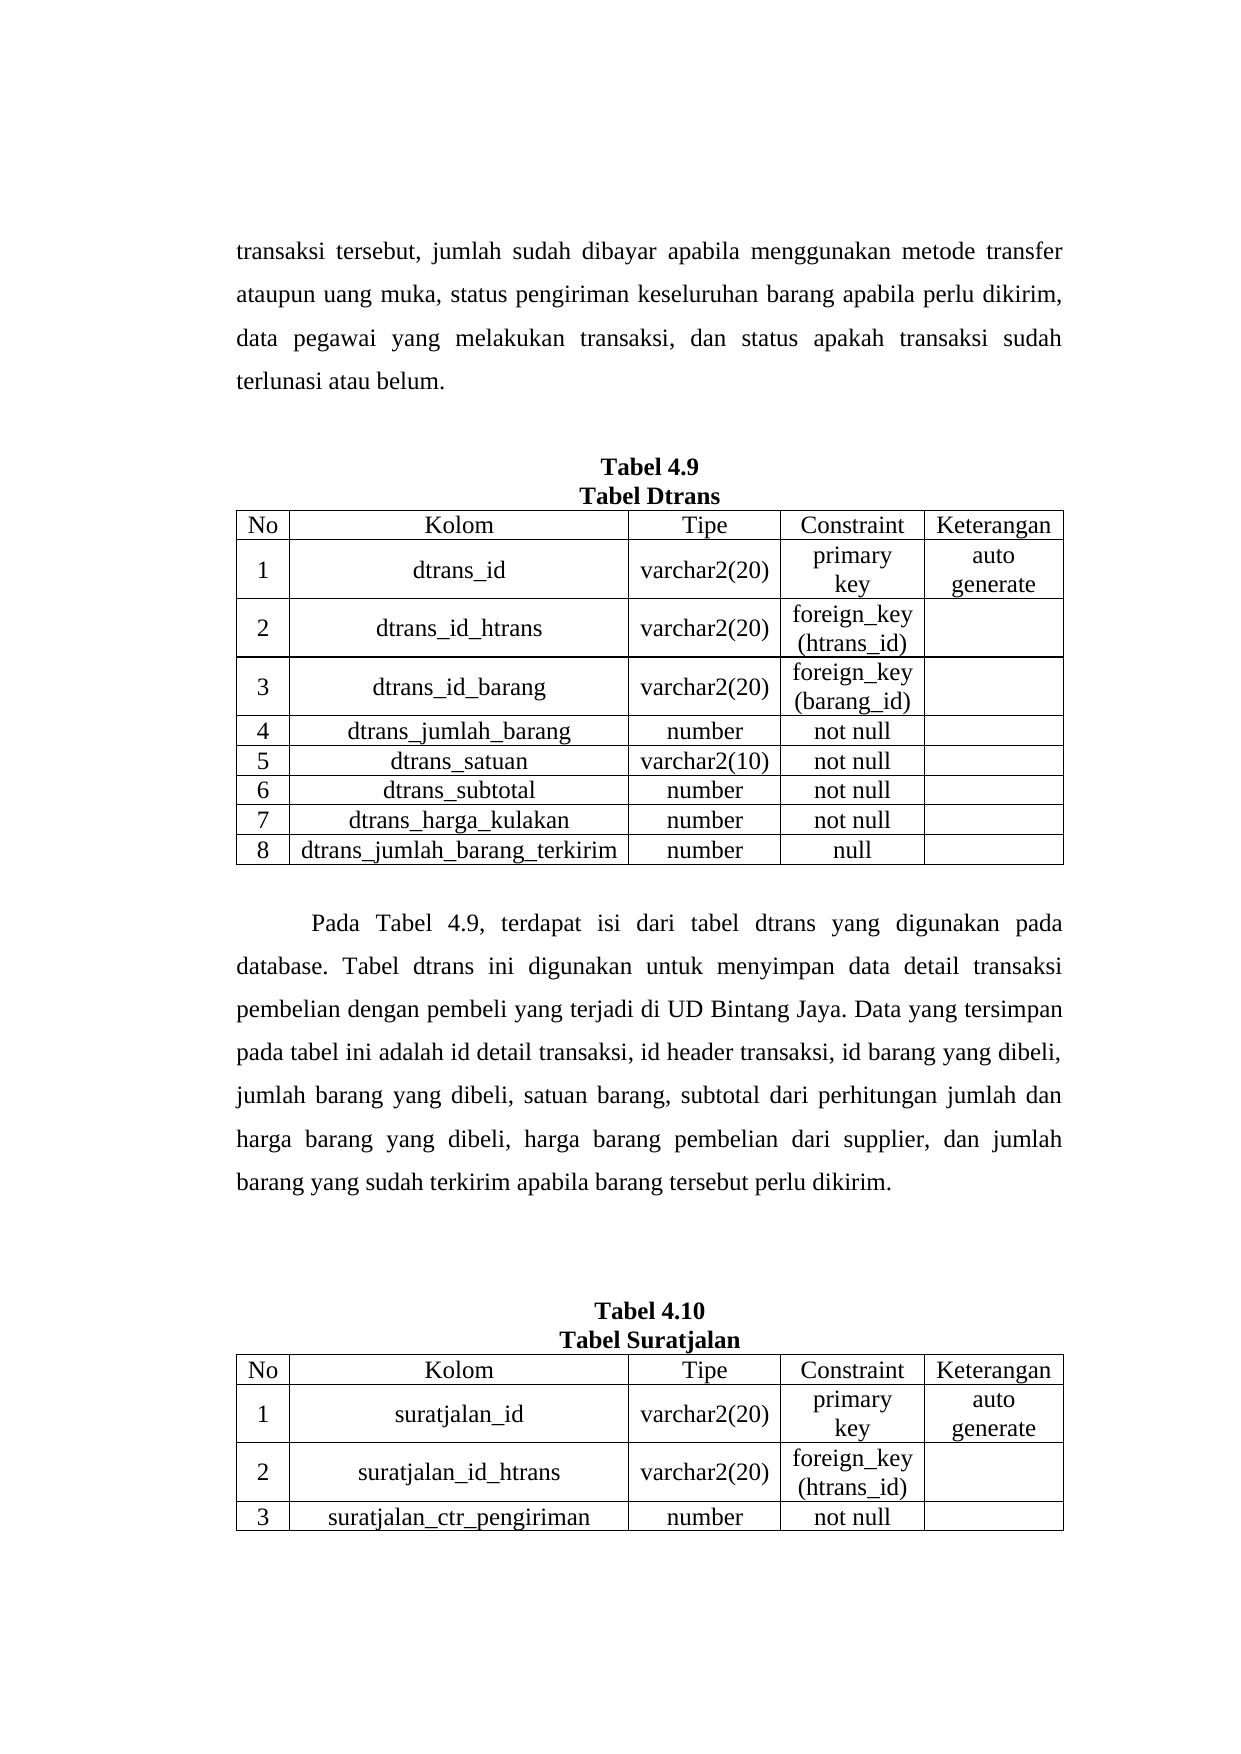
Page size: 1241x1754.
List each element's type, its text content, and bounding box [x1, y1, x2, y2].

table_cell foreign_key (htrans_id) [781, 599, 924, 656]
table_header Kolom [290, 511, 628, 539]
table_cell not null [781, 716, 924, 745]
text Pada Tabel 4.9, terdapat isi dari tabel dtrans yang digunakan pada database. Tabel dtrans ini digunakan untuk menyimpan data detail transaksi pembelian dengan pembeli yang terjadi di UD Bintang Jaya. Data yang tersimpan pada tabel ini adalah id detail transaksi, id header transaksi, id barang yang dibeli, jumlah barang yang dibeli, satuan barang, subtotal dari perhitungan jumlah dan harga barang yang dibeli, harga barang pembelian dari supplier, dan jumlah barang yang sudah terkirim apabila barang tersebut perlu dikirim. [236, 908, 1063, 1196]
table_cell [925, 805, 1063, 834]
subtitle Tabel Suratjalan [236, 1325, 1063, 1354]
table_cell dtrans_id [290, 540, 628, 598]
table_cell 8 [237, 835, 289, 864]
table_cell number [629, 716, 780, 745]
table_cell [925, 1502, 1063, 1530]
table_cell [925, 716, 1063, 745]
table_cell [925, 1443, 1063, 1501]
table_header Keterangan [925, 511, 1063, 539]
table_cell 7 [237, 805, 289, 834]
table_header Kolom [290, 1355, 628, 1383]
table_header Tipe [629, 1355, 780, 1383]
table_cell suratjalan_id [290, 1385, 628, 1442]
table_cell 1 [237, 1385, 289, 1442]
table_cell 4 [237, 716, 289, 745]
table_cell not null [781, 805, 924, 834]
table_cell primary key [781, 540, 924, 598]
table_cell number [629, 1502, 780, 1530]
table_header Constraint [781, 511, 924, 539]
table_cell auto generate [925, 540, 1063, 598]
table_cell auto generate [925, 1385, 1063, 1442]
table_cell dtrans_satuan [290, 746, 628, 774]
table_cell dtrans_harga_kulakan [290, 805, 628, 834]
table_cell dtrans_jumlah_barang_terkirim [290, 835, 628, 864]
table_cell suratjalan_ctr_pengiriman [290, 1502, 628, 1530]
table_cell [925, 658, 1063, 715]
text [236, 236, 1063, 394]
table_cell varchar2(10) [629, 746, 780, 774]
table_cell 1 [237, 540, 289, 598]
table_cell varchar2(20) [629, 658, 780, 715]
table_cell 2 [237, 1443, 289, 1501]
table_cell dtrans_jumlah_barang [290, 716, 628, 745]
table_header Constraint [781, 1355, 924, 1383]
table_header No [237, 511, 289, 539]
table_cell 2 [237, 599, 289, 656]
table_cell varchar2(20) [629, 1385, 780, 1442]
table_cell number [629, 805, 780, 834]
text Tabel 4.9 [236, 452, 1063, 481]
table_cell foreign_key (htrans_id) [781, 1443, 924, 1501]
subtitle Tabel 4.10 [236, 1296, 1063, 1325]
table_cell suratjalan_id_htrans [290, 1443, 628, 1501]
table_cell [925, 835, 1063, 864]
table_cell not null [781, 1502, 924, 1530]
table_cell dtrans_id_barang [290, 658, 628, 715]
table_cell null [781, 835, 924, 864]
table_cell number [629, 835, 780, 864]
table_header Tipe [629, 511, 780, 539]
table_cell primary key [781, 1385, 924, 1442]
table_header Keterangan [925, 1355, 1063, 1383]
table_cell 5 [237, 746, 289, 774]
table_cell not null [781, 746, 924, 774]
table_cell 3 [237, 658, 289, 715]
table_cell [925, 776, 1063, 804]
table_cell number [629, 776, 780, 804]
text Tabel Dtrans [236, 481, 1063, 509]
table_cell dtrans_id_htrans [290, 599, 628, 656]
table_cell varchar2(20) [629, 1443, 780, 1501]
table_cell 6 [237, 776, 289, 804]
table_cell [925, 746, 1063, 774]
table_cell [925, 599, 1063, 656]
table_cell foreign_key (barang_id) [781, 658, 924, 715]
table_cell dtrans_subtotal [290, 776, 628, 804]
table_cell 3 [237, 1502, 289, 1530]
table_cell varchar2(20) [629, 599, 780, 656]
table_cell not null [781, 776, 924, 804]
table_cell varchar2(20) [629, 540, 780, 598]
table_header No [237, 1355, 289, 1383]
